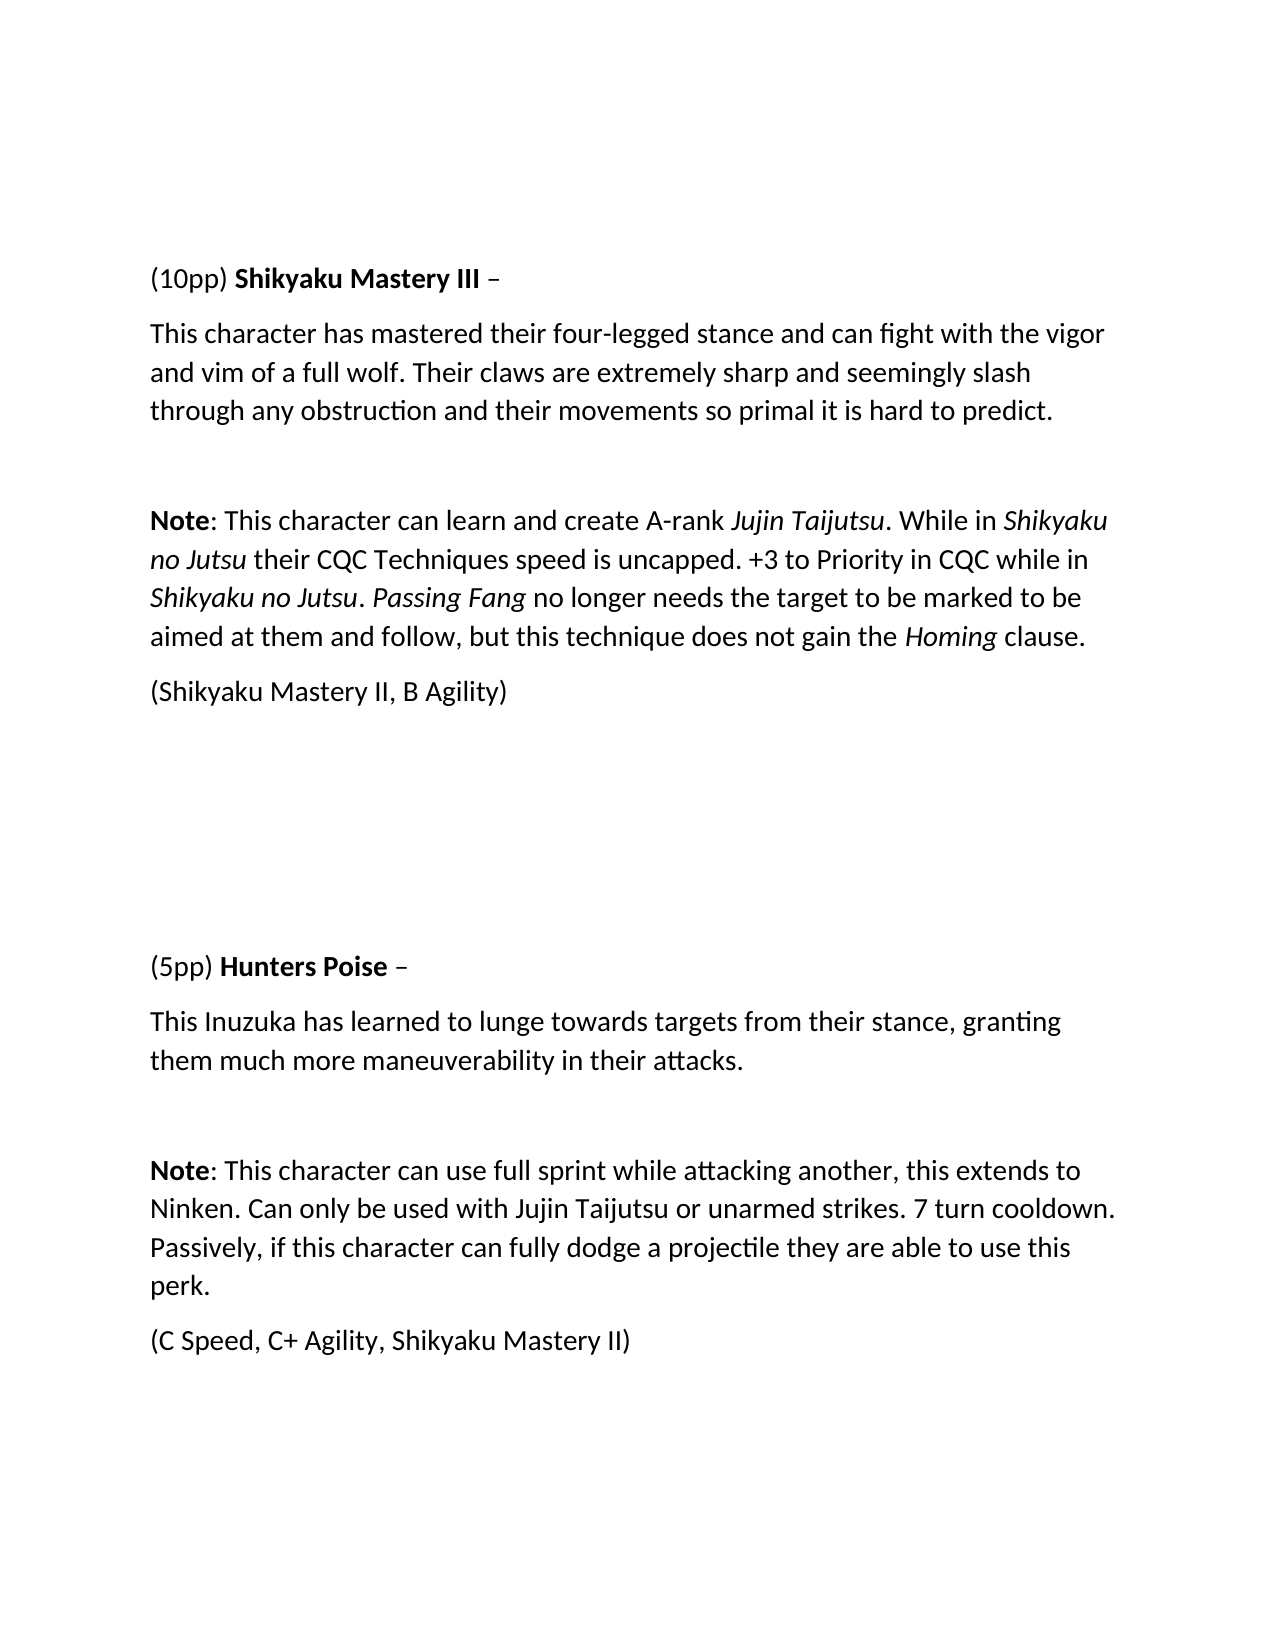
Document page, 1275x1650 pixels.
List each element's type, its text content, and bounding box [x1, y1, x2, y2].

text (5pp) Hunters Poise – [150, 948, 1125, 984]
text This character has mastered their four-legged stance and can fight with the vigor and vim of a full wolf. Their claws are extremely sharp and seemingly slash through any obstruction and their movements so primal it is hard to predict. [150, 315, 1125, 428]
text Note: This character can learn and create A-rank Jujin Taijutsu. While in Shikyaku no Jutsu their CQC Techniques speed is uncapped. +3 to Priority in CQC while in Shikyaku no Jutsu. Passing Fang no longer needs the target to be marked to be aimed at them and follow, but this technique does not gain the Homing clause. [150, 502, 1125, 653]
text Note: This character can use full sprint while attacking another, this extends to Ninken. Can only be used with Jujin Taijutsu or unarmed strikes. 7 turn cooldown. Passively, if this character can fully dodge a projectile they are able to use this perk. [150, 1152, 1125, 1303]
text (Shikyaku Mastery II, B Agility) [150, 673, 1125, 708]
text (C Speed, C+ Agility, Shikyaku Mastery II) [150, 1322, 1125, 1358]
text (10pp) Shikyaku Mastery III – [150, 260, 1125, 296]
text This Inuzuka has learned to lunge towards targets from their stance, granting them much more maneuverability in their attacks. [150, 1003, 1125, 1077]
